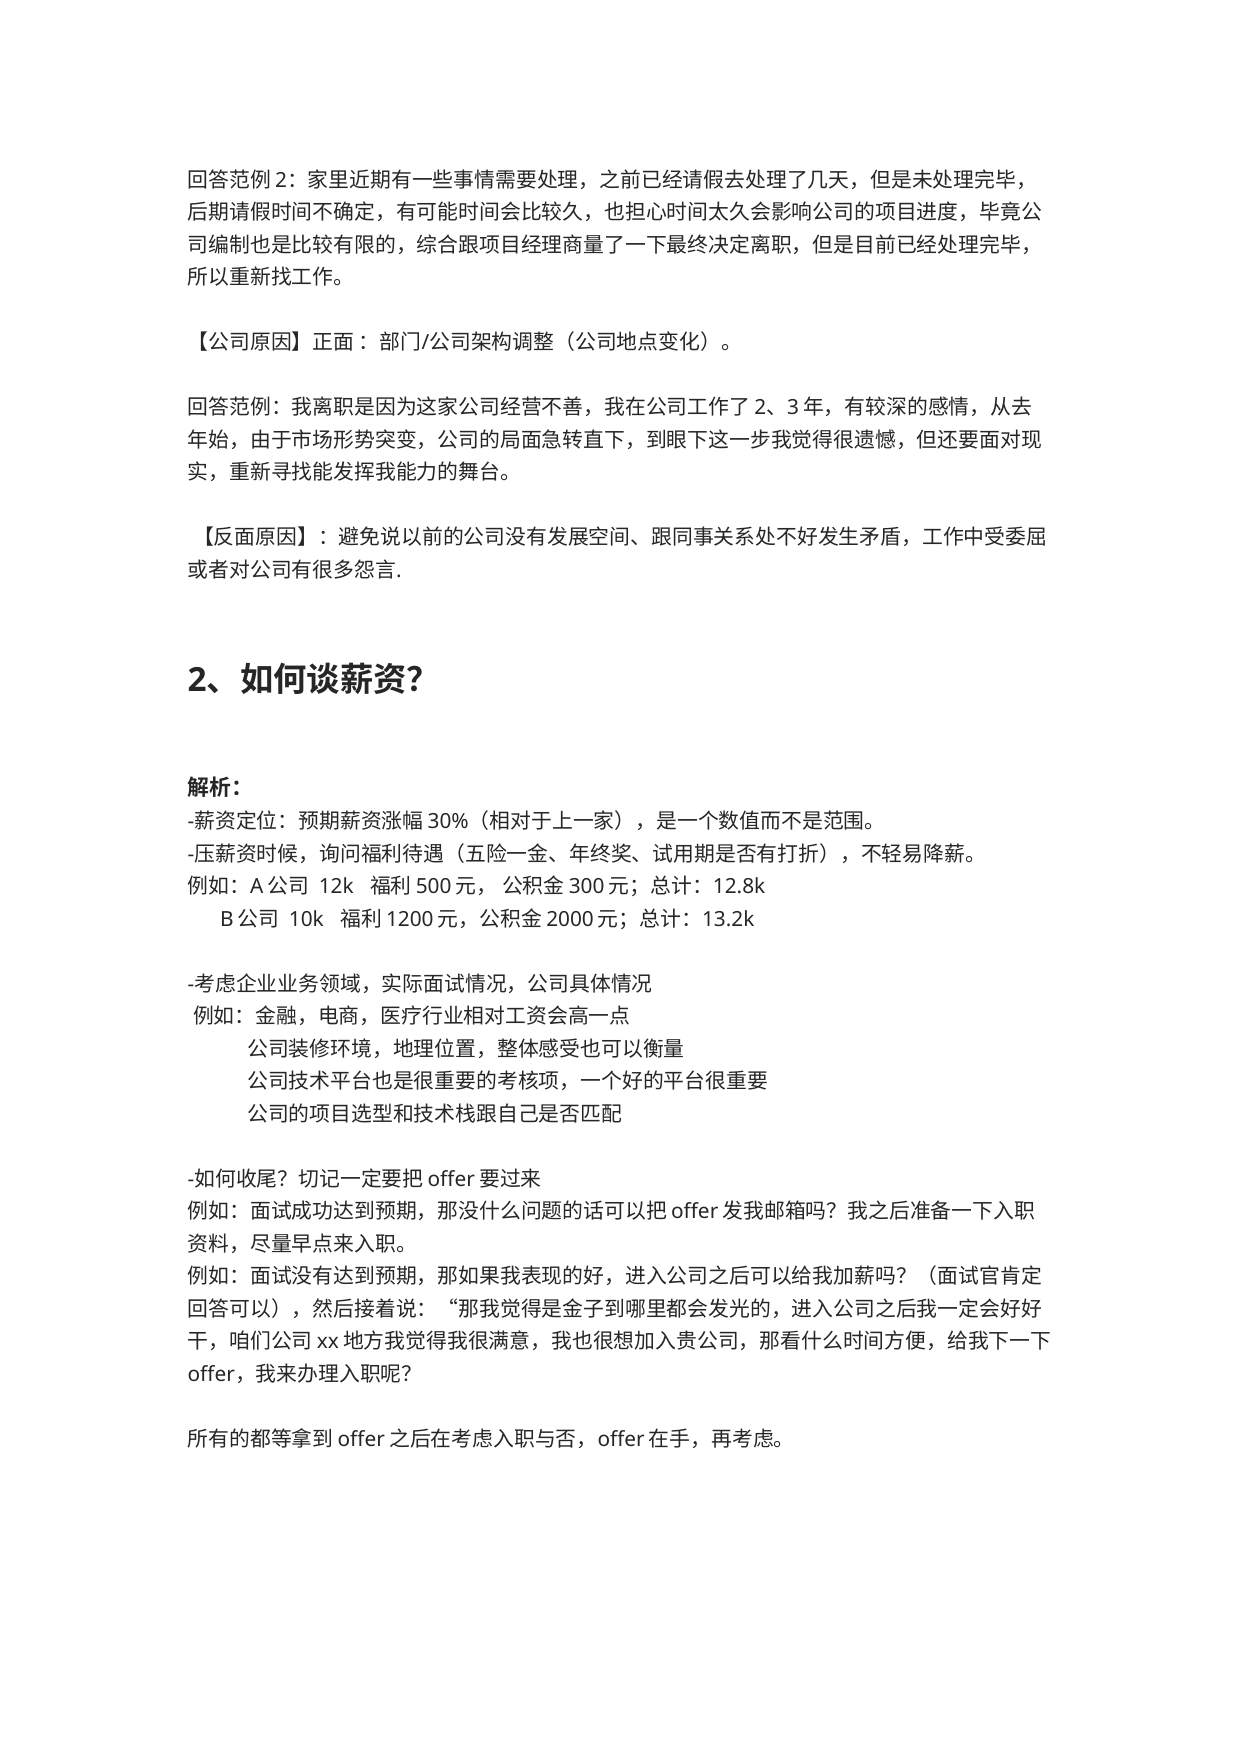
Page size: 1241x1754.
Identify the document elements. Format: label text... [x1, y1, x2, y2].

text -薪资定位：预期薪资涨幅30%（相对于上一家），是一个数值而不是范围。 [187, 803, 1053, 836]
text 例如：面试成功达到预期，那没什么问题的话可以把offer发我邮箱吗？我之后准备一下入职资料，尽量早点来入职。 [187, 1193, 1053, 1258]
text 回答范例2：家里近期有一些事情需要处理，之前已经请假去处理了几天，但是未处理完毕，后期请假时间不确定，有可能时间会比较久，也担心时间太久会影响公司的项目进度，毕竟公司编制也是比较有限的，综合跟项目经理商量了一下最终决定离职，但是目前已经处理完毕，所以重新找工作。 [187, 162, 1053, 292]
text 【反面原因】：避免说以前的公司没有发展空间、跟同事关系处不好发生矛盾，工作中受委屈或者对公司有很多怨言. [187, 519, 1053, 584]
text 所有的都等拿到offer之后在考虑入职与否，offer在手，再考虑。 [187, 1421, 1053, 1453]
text -压薪资时候，询问福利待遇（五险一金、年终奖、试用期是否有打折），不轻易降薪。 [187, 836, 1053, 868]
text 【公司原因】正面 ：部门/公司架构调整（公司地点变化）。 [187, 324, 1053, 357]
text 例如：A公司 12k 福利500元， 公积金300元；总计：12.8k [187, 868, 1053, 901]
text -考虑企业业务领域，实际面试情况，公司具体情况 [187, 966, 1053, 998]
text 公司技术平台也是很重要的考核项，一个好的平台很重要 [187, 1063, 1053, 1096]
text 解析： [187, 771, 1053, 803]
text 公司的项目选型和技术栈跟自己是否匹配 [187, 1096, 1053, 1128]
text -如何收尾？切记一定要把offer要过来 [187, 1161, 1053, 1193]
text 例如：面试没有达到预期，那如果我表现的好，进入公司之后可以给我加薪吗？（面试官肯定回答可以），然后接着说：“那我觉得是金子到哪里都会发光的，进入公司之后我一定会好好干，咱们公司xx地方我觉得我很满意，我也很想加入贵公司，那看什么时间方便，给我下一下offer，我来办理入职呢？ [187, 1258, 1053, 1388]
subtitle 2、如何谈薪资？ [187, 644, 1053, 709]
text 公司装修环境，地理位置，整体感受也可以衡量 [187, 1031, 1053, 1063]
text 回答范例：我离职是因为这家公司经营不善，我在公司工作了2、3年，有较深的感情，从去年始，由于市场形势突变，公司的局面急转直下，到眼下这一步我觉得很遗憾，但还要面对现实，重新寻找能发挥我能力的舞台。 [187, 389, 1053, 487]
text 例如：金融，电商，医疗行业相对工资会高一点 [187, 998, 1053, 1031]
text B公司 10k 福利1200元，公积金2000元；总计：13.2k [187, 901, 1053, 933]
